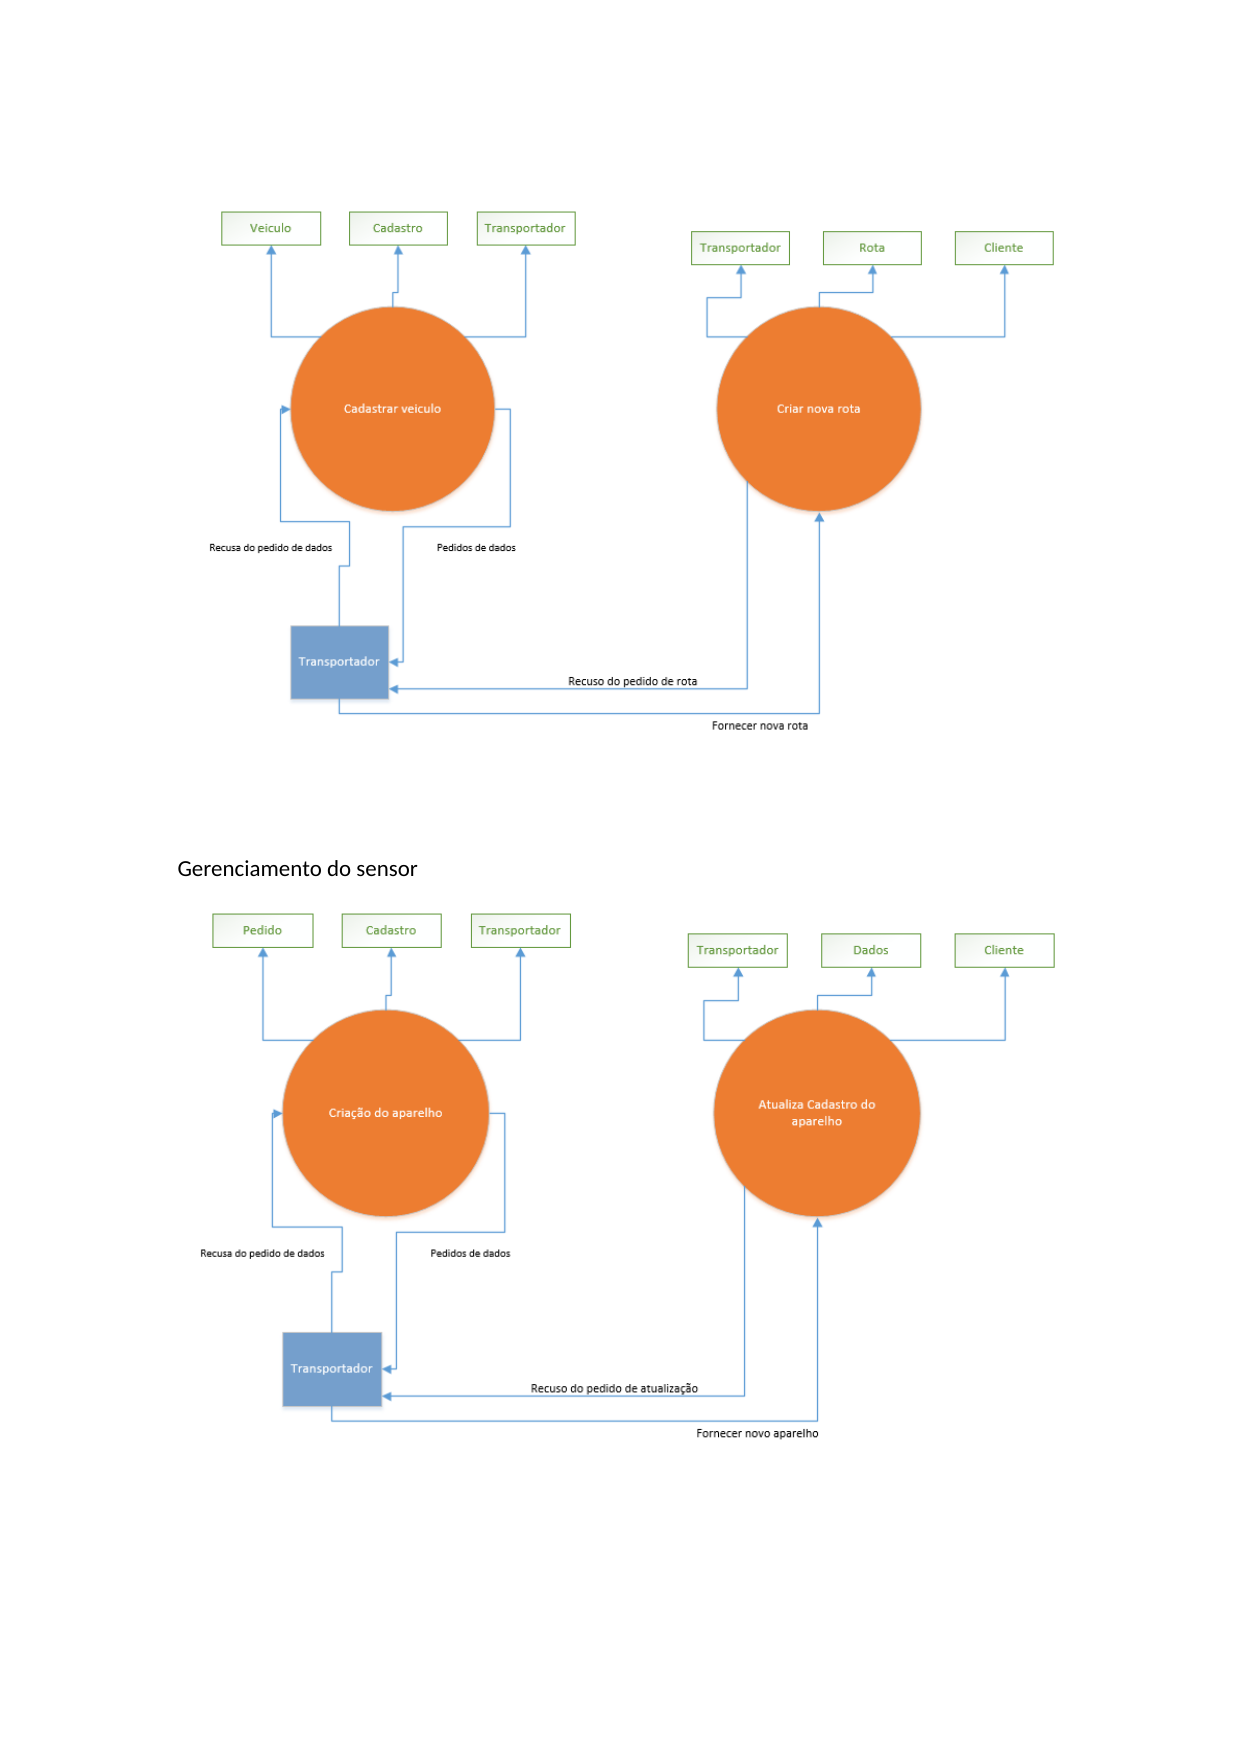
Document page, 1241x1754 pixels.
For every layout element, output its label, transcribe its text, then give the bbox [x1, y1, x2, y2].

picture [177, 900, 1062, 1454]
picture [177, 194, 1062, 742]
text Gerenciamento do sensor [177, 854, 1063, 882]
